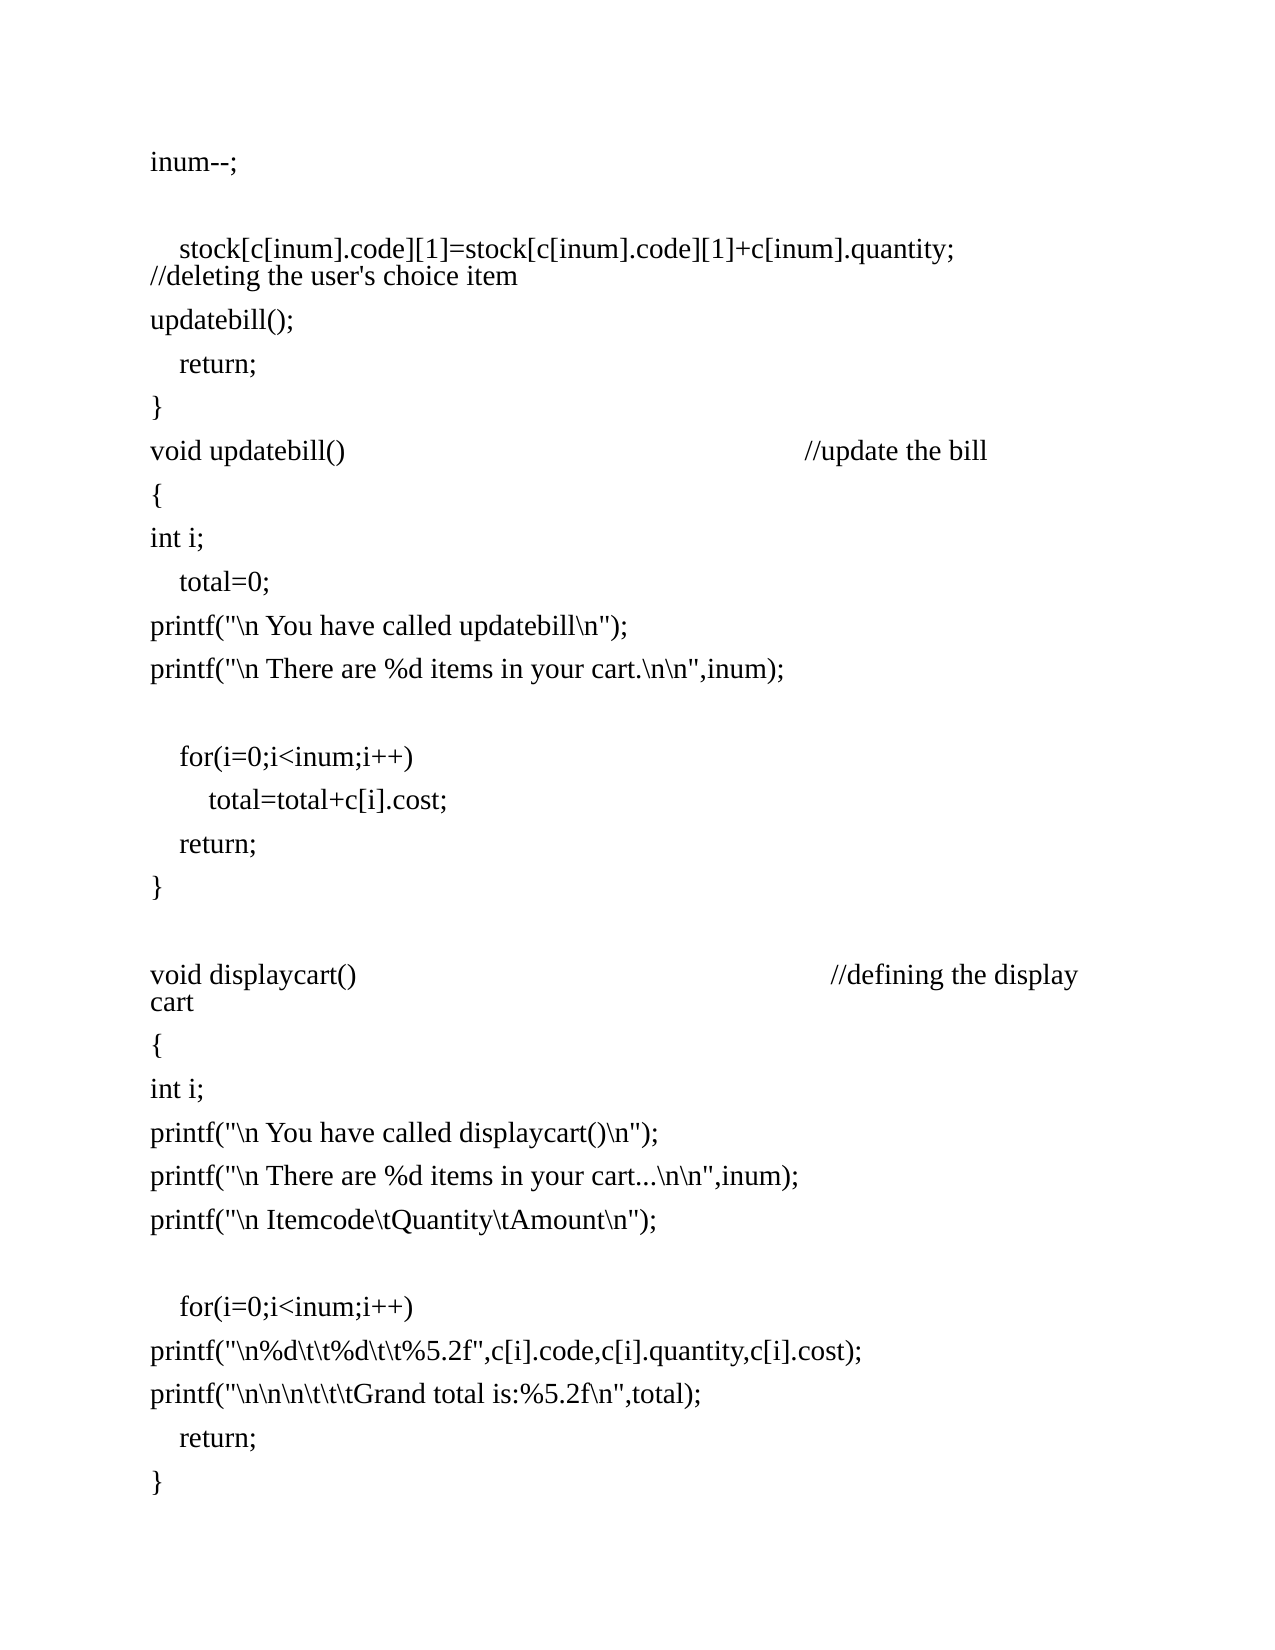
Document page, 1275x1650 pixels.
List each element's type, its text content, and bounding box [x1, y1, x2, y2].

text stock[c[inum].code][1]=stock[c[inum].code][1]+c[inum].quantity; //deleting the user's choice item [150, 237, 1125, 291]
text } [150, 875, 1125, 902]
text for(i=0;i<inum;i++) [150, 744, 1125, 771]
text printf("\n%d\t\t%d\t\t%5.2f",c[i].code,c[i].quantity,c[i].cost); [150, 1339, 1125, 1366]
text void updatebill() //update the bill [150, 439, 1125, 466]
text return; [150, 832, 1125, 859]
text printf("\n You have called displaycart()\n"); [150, 1121, 1125, 1147]
text printf("\n You have called updatebill\n"); [150, 613, 1125, 640]
text total=total+c[i].cost; [150, 788, 1125, 815]
text return; [150, 352, 1125, 378]
text updatebill(); [150, 308, 1125, 335]
text printf("\n\n\n\t\t\tGrand total is:%5.2f\n",total); [150, 1382, 1125, 1409]
text printf("\n There are %d items in your cart.\n\n",inum); [150, 657, 1125, 684]
text for(i=0;i<inum;i++) [150, 1295, 1125, 1322]
text } [150, 395, 1125, 422]
text void displaycart() //defining the display cart [150, 963, 1125, 1017]
text { [150, 482, 1125, 509]
text inum--; [150, 150, 1125, 177]
text int i; [150, 526, 1125, 553]
text return; [150, 1426, 1125, 1453]
text total=0; [150, 570, 1125, 597]
text printf("\n There are %d items in your cart...\n\n",inum); [150, 1164, 1125, 1191]
text printf("\n Itemcode\tQuantity\tAmount\n"); [150, 1208, 1125, 1235]
text { [150, 1033, 1125, 1060]
text } [150, 1470, 1125, 1497]
text int i; [150, 1077, 1125, 1104]
